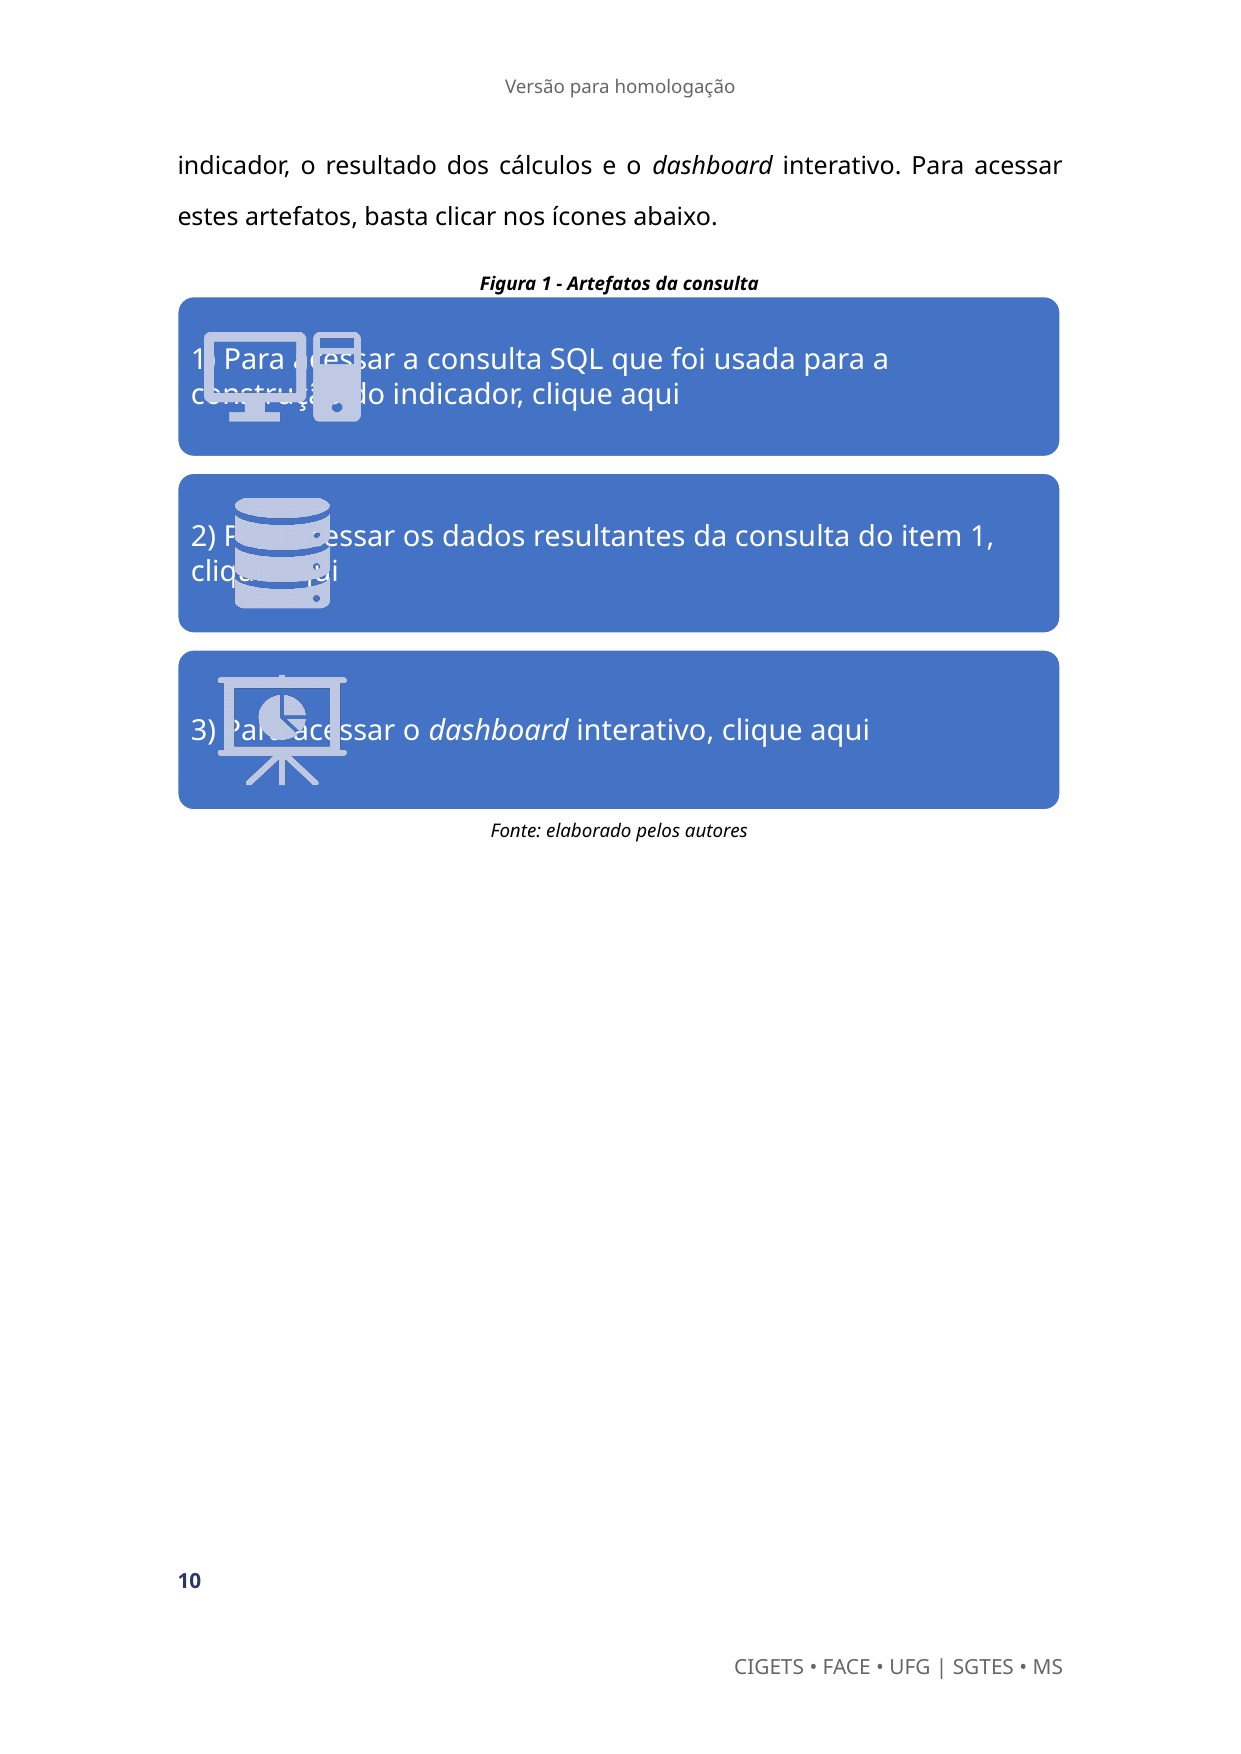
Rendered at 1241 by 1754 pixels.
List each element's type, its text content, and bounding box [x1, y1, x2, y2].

text Figura 1 - Artefatos da consulta [177, 271, 1063, 296]
picture [200, 498, 364, 609]
picture [200, 674, 364, 786]
list Fonte: elaborado pelos autores [177, 817, 1063, 843]
picture [200, 321, 364, 432]
